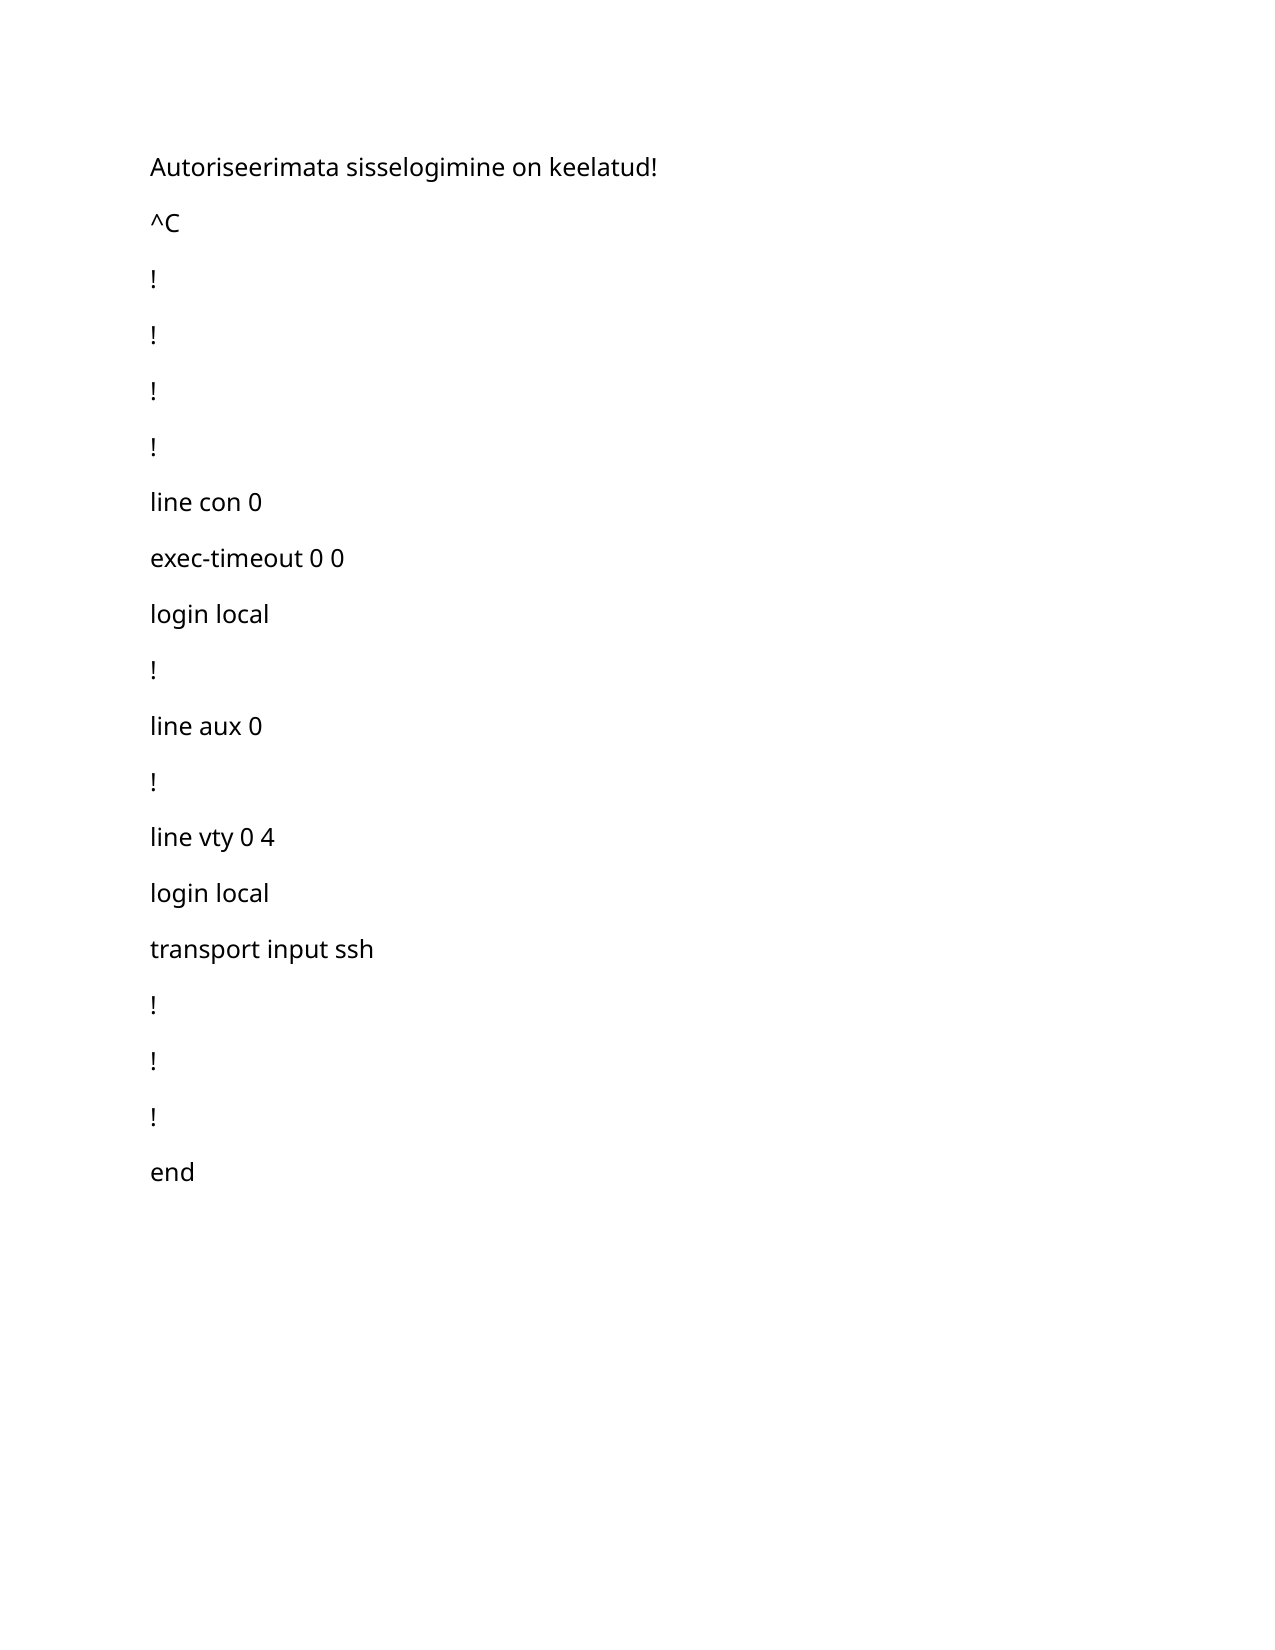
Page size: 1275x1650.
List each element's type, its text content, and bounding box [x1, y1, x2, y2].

text ! [150, 1099, 1125, 1133]
text ^C [150, 206, 1125, 240]
text login local [150, 597, 1125, 631]
text ! [150, 317, 1125, 352]
text exec-timeout 0 0 [150, 541, 1125, 575]
text line con 0 [150, 485, 1125, 519]
text Autoriseerimata sisselogimine on keelatud! [150, 150, 1125, 184]
text ! [150, 262, 1125, 296]
text transport input ssh [150, 932, 1125, 966]
text ! [150, 429, 1125, 463]
text ! [150, 764, 1125, 798]
text line vty 0 4 [150, 820, 1125, 854]
text login local [150, 876, 1125, 910]
text end [150, 1155, 1125, 1189]
text ! [150, 373, 1125, 407]
text ! [150, 1043, 1125, 1077]
text ! [150, 987, 1125, 1022]
text ! [150, 652, 1125, 687]
text line aux 0 [150, 708, 1125, 742]
